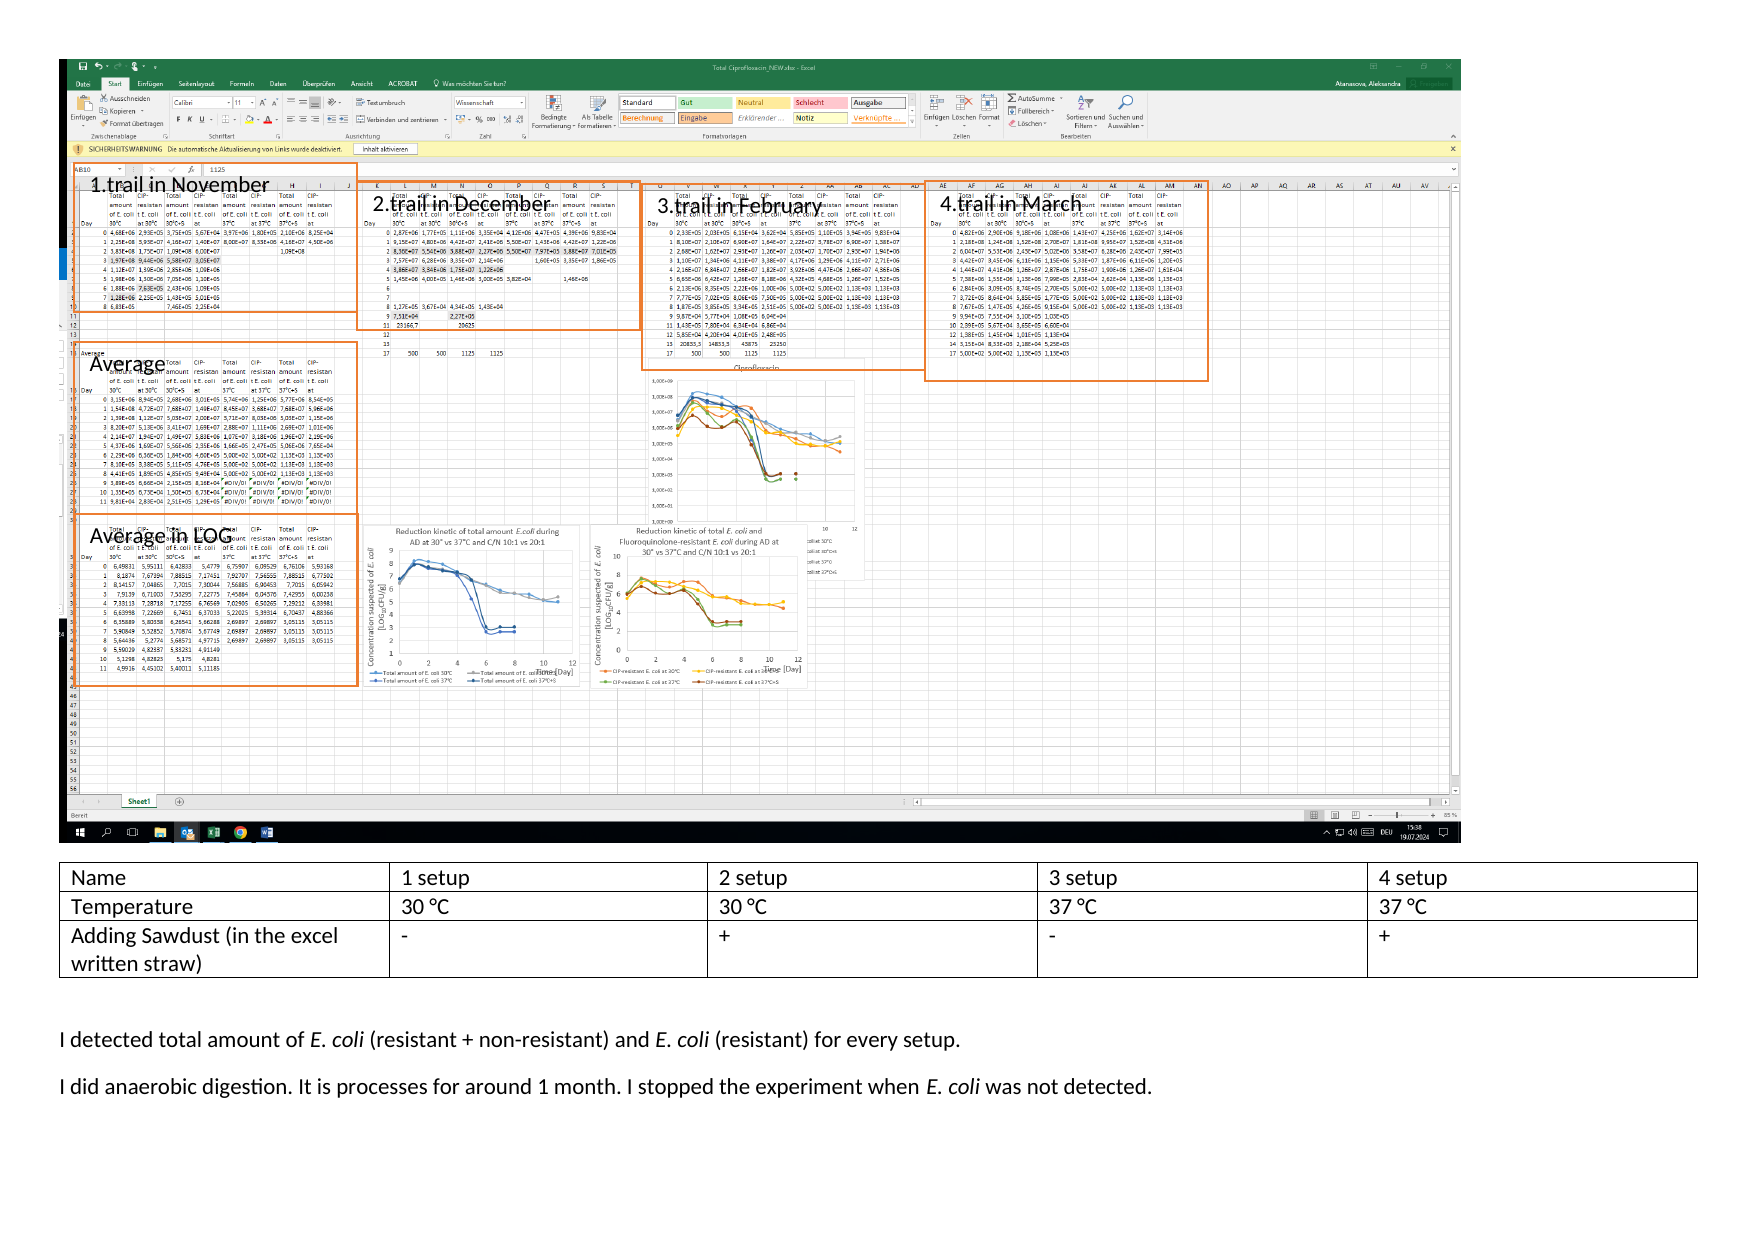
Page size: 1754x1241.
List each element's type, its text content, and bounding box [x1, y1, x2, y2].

table_cell 30 °C [708, 892, 1037, 920]
table_cell 30 °C [390, 892, 707, 920]
table_cell Temperature [60, 892, 389, 920]
table_header Name [60, 863, 389, 891]
table_header 3 setup [1038, 863, 1367, 891]
table_cell Adding Sawdust (in the excel written straw) [60, 921, 389, 977]
picture [59, 59, 1461, 843]
text I detected total amount of E. coli (resistant + non-resistant) and E. coli (resistant) for every setup. [59, 1025, 1698, 1053]
text I did anaerobic digestion. It is processes for around 1 month. I stopped the experiment when E. coli was not detected. [59, 1072, 1698, 1100]
table_cell 37 °C [1038, 892, 1367, 920]
table_header 1 setup [390, 863, 707, 891]
table_header 4 setup [1368, 863, 1697, 891]
table_header 2 setup [708, 863, 1037, 891]
table_cell - [390, 921, 707, 977]
table_cell + [1368, 921, 1697, 977]
table_cell + [708, 921, 1037, 977]
table_cell 37 °C [1368, 892, 1697, 920]
table_cell - [1038, 921, 1367, 977]
